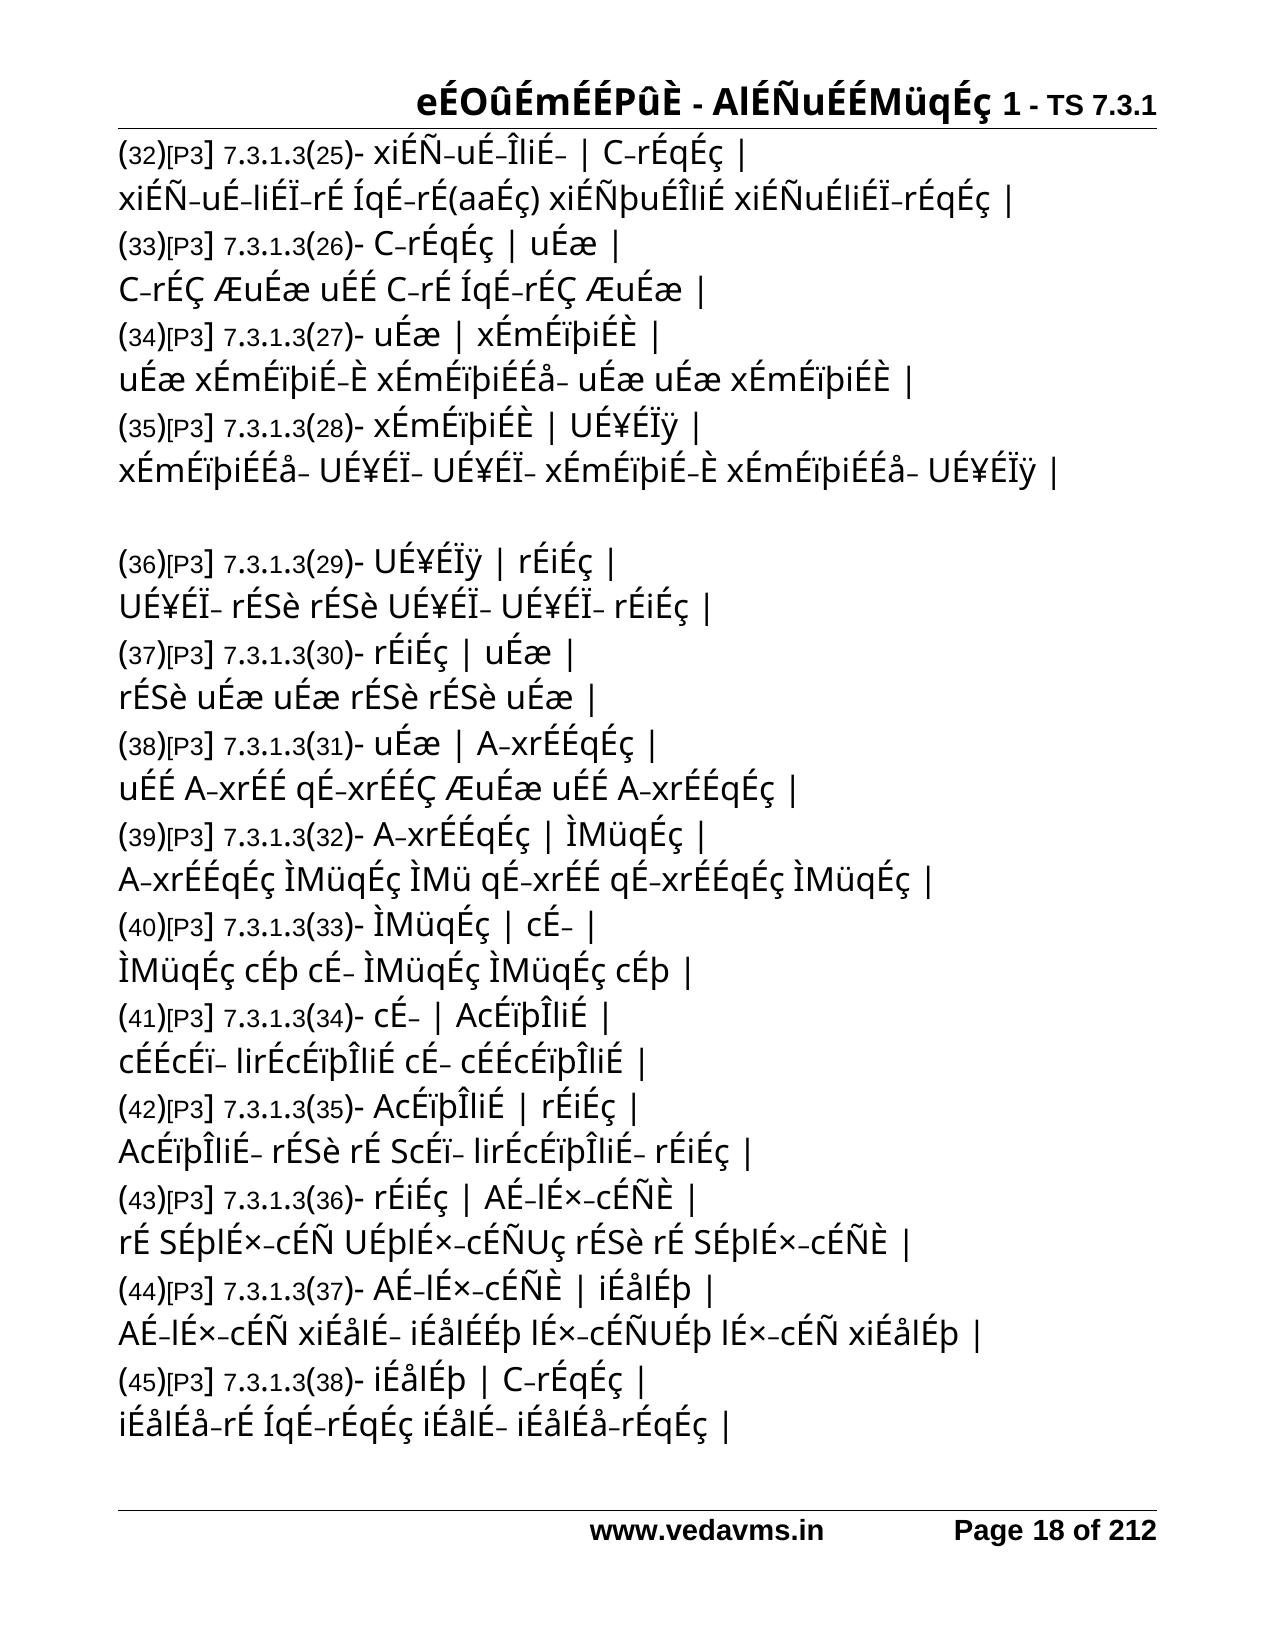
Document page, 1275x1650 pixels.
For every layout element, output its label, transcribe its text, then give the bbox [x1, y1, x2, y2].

text rÉ SÉþlÉ×–cÉÑ UÉþlÉ×–cÉÑUç rÉSè rÉ SÉþlÉ×–cÉÑÈ | [118, 1219, 1157, 1264]
text (35)[P3] 7.3.1.3(28)- xÉmÉïþiÉÈ | UÉ¥ÉÏÿ | [118, 402, 1157, 447]
text (42)[P3] 7.3.1.3(35)- AcÉïþÎliÉ | rÉiÉç | [118, 1083, 1157, 1128]
text (43)[P3] 7.3.1.3(36)- rÉiÉç | AÉ–lÉ×–cÉÑÈ | [118, 1174, 1157, 1219]
text uÉÉ A–xrÉÉ qÉ–xrÉÉÇ ÆuÉæ uÉÉ A–xrÉÉqÉç | [118, 765, 1157, 810]
text (39)[P3] 7.3.1.3(32)- A–xrÉÉqÉç | ÌMüqÉç | [118, 810, 1157, 856]
text A–xrÉÉqÉç ÌMüqÉç ÌMü qÉ–xrÉÉ qÉ–xrÉÉqÉç ÌMüqÉç | [118, 856, 1157, 901]
text (34)[P3] 7.3.1.3(27)- uÉæ | xÉmÉïþiÉÈ | [118, 311, 1157, 356]
text AcÉïþÎliÉ– rÉSè rÉ ScÉï– lirÉcÉïþÎliÉ– rÉiÉç | [118, 1128, 1157, 1174]
text ÌMüqÉç cÉþ cÉ– ÌMüqÉç ÌMüqÉç cÉþ | [118, 947, 1157, 992]
text (38)[P3] 7.3.1.3(31)- uÉæ | A–xrÉÉqÉç | [118, 719, 1157, 765]
text iÉålÉå–rÉ ÍqÉ–rÉqÉç iÉålÉ– iÉålÉå–rÉqÉç | [118, 1401, 1157, 1446]
text xÉmÉïþiÉÉå– UÉ¥ÉÏ– UÉ¥ÉÏ– xÉmÉïþiÉ–È xÉmÉïþiÉÉå– UÉ¥ÉÏÿ | [118, 447, 1157, 492]
text AÉ–lÉ×–cÉÑ xiÉålÉ– iÉålÉÉþ lÉ×–cÉÑUÉþ lÉ×–cÉÑ xiÉålÉþ | [118, 1310, 1157, 1355]
text xiÉÑ–uÉ–liÉÏ–rÉ ÍqÉ–rÉ(aaÉç) xiÉÑþuÉÎliÉ xiÉÑuÉliÉÏ–rÉqÉç | [118, 174, 1157, 220]
text cÉÉcÉï– lirÉcÉïþÎliÉ cÉ– cÉÉcÉïþÎliÉ | [118, 1037, 1157, 1083]
text uÉæ xÉmÉïþiÉ–È xÉmÉïþiÉÉå– uÉæ uÉæ xÉmÉïþiÉÈ | [118, 356, 1157, 402]
text (32)[P3] 7.3.1.3(25)- xiÉÑ–uÉ–ÎliÉ– | C–rÉqÉç | [118, 129, 1157, 174]
text (41)[P3] 7.3.1.3(34)- cÉ– | AcÉïþÎliÉ | [118, 992, 1157, 1037]
text (37)[P3] 7.3.1.3(30)- rÉiÉç | uÉæ | [118, 629, 1157, 674]
text (33)[P3] 7.3.1.3(26)- C–rÉqÉç | uÉæ | [118, 220, 1157, 265]
text C–rÉÇ ÆuÉæ uÉÉ C–rÉ ÍqÉ–rÉÇ ÆuÉæ | [118, 265, 1157, 311]
text (45)[P3] 7.3.1.3(38)- iÉålÉþ | C–rÉqÉç | [118, 1355, 1157, 1401]
text rÉSè uÉæ uÉæ rÉSè rÉSè uÉæ | [118, 674, 1157, 719]
text UÉ¥ÉÏ– rÉSè rÉSè UÉ¥ÉÏ– UÉ¥ÉÏ– rÉiÉç | [118, 583, 1157, 629]
text (36)[P3] 7.3.1.3(29)- UÉ¥ÉÏÿ | rÉiÉç | [118, 538, 1157, 583]
text (40)[P3] 7.3.1.3(33)- ÌMüqÉç | cÉ– | [118, 901, 1157, 947]
text (44)[P3] 7.3.1.3(37)- AÉ–lÉ×–cÉÑÈ | iÉålÉþ | [118, 1264, 1157, 1310]
